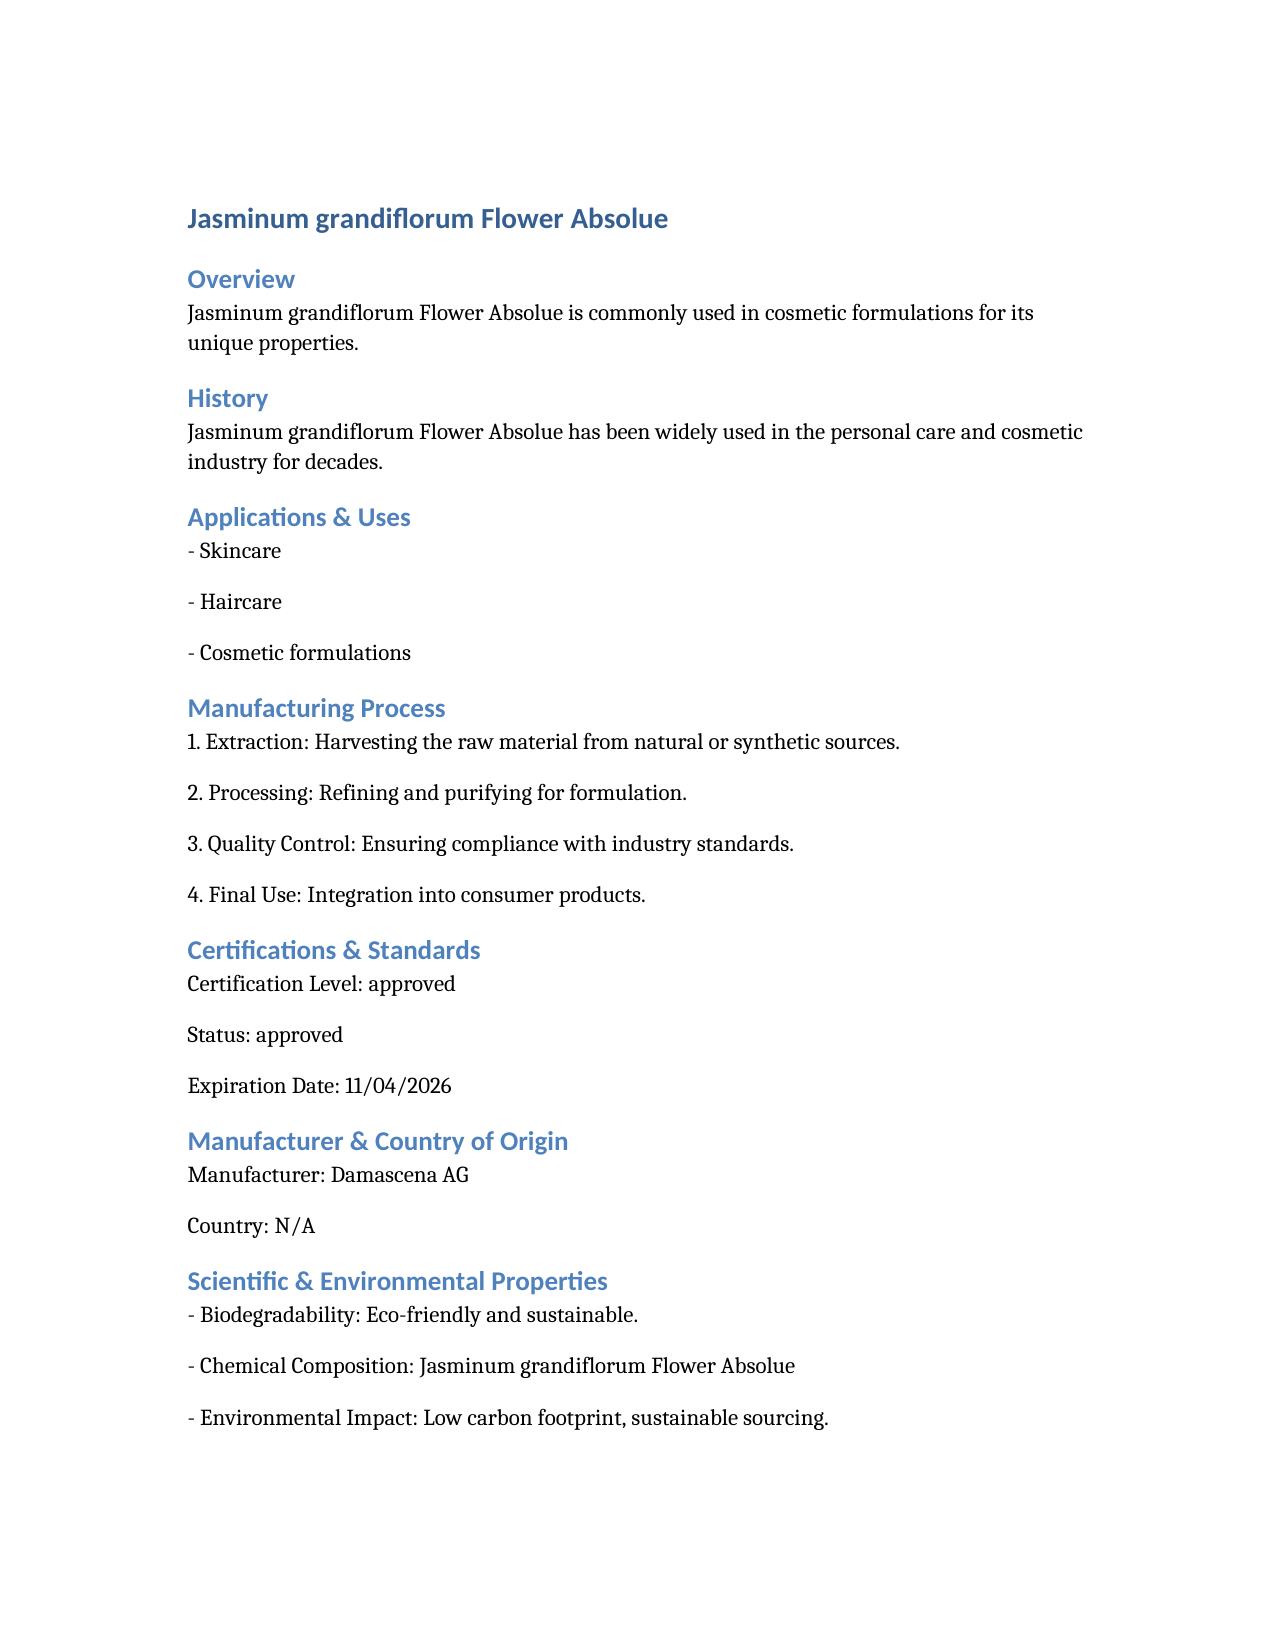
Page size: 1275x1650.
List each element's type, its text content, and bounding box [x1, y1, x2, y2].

text 4. Final Use: Integration into consumer products. [187, 882, 1087, 908]
subtitle History [187, 381, 1087, 414]
text Country: N/A [187, 1213, 1087, 1239]
text Jasminum grandiflorum Flower Absolue is commonly used in cosmetic formulations for its unique properties. [187, 300, 1087, 356]
text - Environmental Impact: Low carbon footprint, sustainable sourcing. [187, 1404, 1087, 1431]
subtitle Manufacturer & Country of Origin [187, 1124, 1087, 1157]
text - Cosmetic formulations [187, 640, 1087, 666]
text Manufacturer: Damascena AG [187, 1162, 1087, 1188]
text - Haircare [187, 589, 1087, 615]
text - Biodegradability: Eco-friendly and sustainable. [187, 1302, 1087, 1328]
subtitle Certifications & Standards [187, 933, 1087, 966]
text - Chemical Composition: Jasminum grandiflorum Flower Absolue [187, 1353, 1087, 1379]
text Expiration Date: 11/04/2026 [187, 1073, 1087, 1099]
text 3. Quality Control: Ensuring compliance with industry standards. [187, 831, 1087, 857]
subtitle Manufacturing Process [187, 691, 1087, 724]
text Status: approved [187, 1022, 1087, 1048]
subtitle Applications & Uses [187, 500, 1087, 533]
subtitle Scientific & Environmental Properties [187, 1264, 1087, 1297]
subtitle Overview [187, 262, 1087, 295]
text 2. Processing: Refining and purifying for formulation. [187, 780, 1087, 806]
text - Skincare [187, 538, 1087, 564]
subtitle Jasminum grandiflorum Flower Absolue [187, 200, 1087, 236]
text Certification Level: approved [187, 971, 1087, 997]
text Jasminum grandiflorum Flower Absolue has been widely used in the personal care and cosmetic industry for decades. [187, 419, 1087, 475]
text 1. Extraction: Harvesting the raw material from natural or synthetic sources. [187, 729, 1087, 755]
